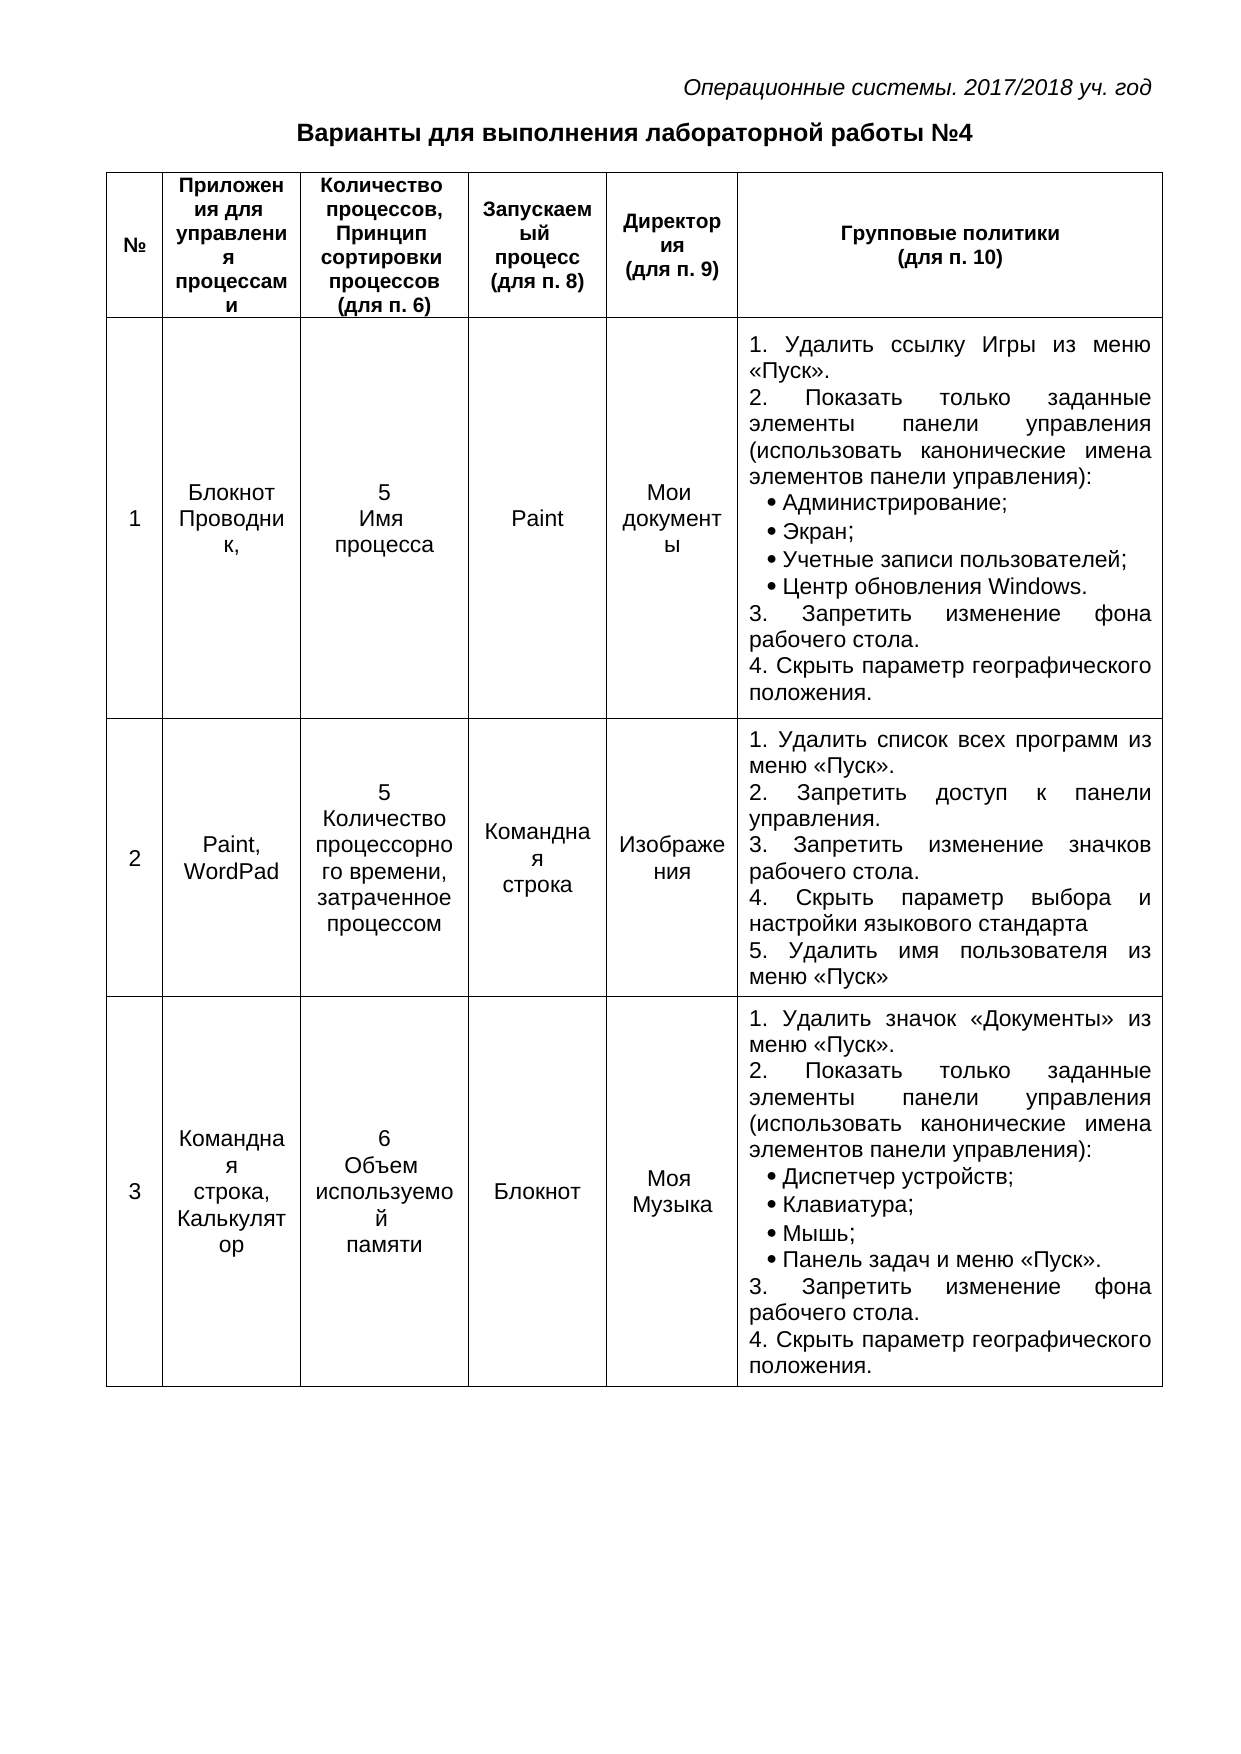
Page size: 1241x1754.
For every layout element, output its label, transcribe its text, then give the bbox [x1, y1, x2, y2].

table_cell 2 [107, 719, 162, 996]
table_cell Моя Музыка [607, 997, 737, 1386]
table_cell 5 Количество процессорного времени, затраченное процессом [301, 719, 468, 996]
table_cell Paint, WordPad [163, 719, 300, 996]
table_cell Командная строка [469, 719, 606, 996]
table_cell Блокнот Проводник, [163, 318, 300, 718]
table_header Директория (для п. 9) [607, 173, 737, 317]
table_cell 3 [107, 997, 162, 1386]
table_cell 6 Объем используемой памяти [301, 997, 468, 1386]
table_header № [107, 173, 162, 317]
table_cell Мои документы [607, 318, 737, 718]
table_header Приложения для управления процессами [163, 173, 300, 317]
table_cell 1. Удалить значок «Документы» из меню «Пуск». 2. Показать только заданные элементы панели управления (использовать канонические имена элементов панели управления): Диспетчер устройств; Клавиатура; Мышь; Панель задач и меню «Пуск». 3. Запретить изменение фона рабочего стола. 4. Скрыть параметр географического положения. [738, 997, 1162, 1386]
table_header Групповые политики (для п. 10) [738, 173, 1162, 317]
text Варианты для выполнения лабораторной работы №4 [118, 118, 1152, 147]
table_cell Блокнот [469, 997, 606, 1386]
table_cell Изображения [607, 719, 737, 996]
table_cell Командная строка, Калькулятор [163, 997, 300, 1386]
table_cell 5 Имя процесса [301, 318, 468, 718]
table_header Запускаемый процесс (для п. 8) [469, 173, 606, 317]
table_cell 1 [107, 318, 162, 718]
table_cell 1. Удалить ссылку Игры из меню «Пуск». 2. Показать только заданные элементы панели управления (использовать канонические имена элементов панели управления): Администрирование; Экран; Учетные записи пользователей; Центр обновления Windows. 3. Запретить изменение фона рабочего стола. 4. Скрыть параметр географического положения. [738, 318, 1162, 718]
table_cell 1. Удалить список всех программ из меню «Пуск». 2. Запретить доступ к панели управления. 3. Запретить изменение значков рабочего стола. 4. Скрыть параметр выбора и настройки языкового стандарта 5. Удалить имя пользователя из меню «Пуск» [738, 719, 1162, 996]
table_cell Paint [469, 318, 606, 718]
table_header Количество процессов, Принцип сортировки процессов (для п. 6) [301, 173, 468, 317]
